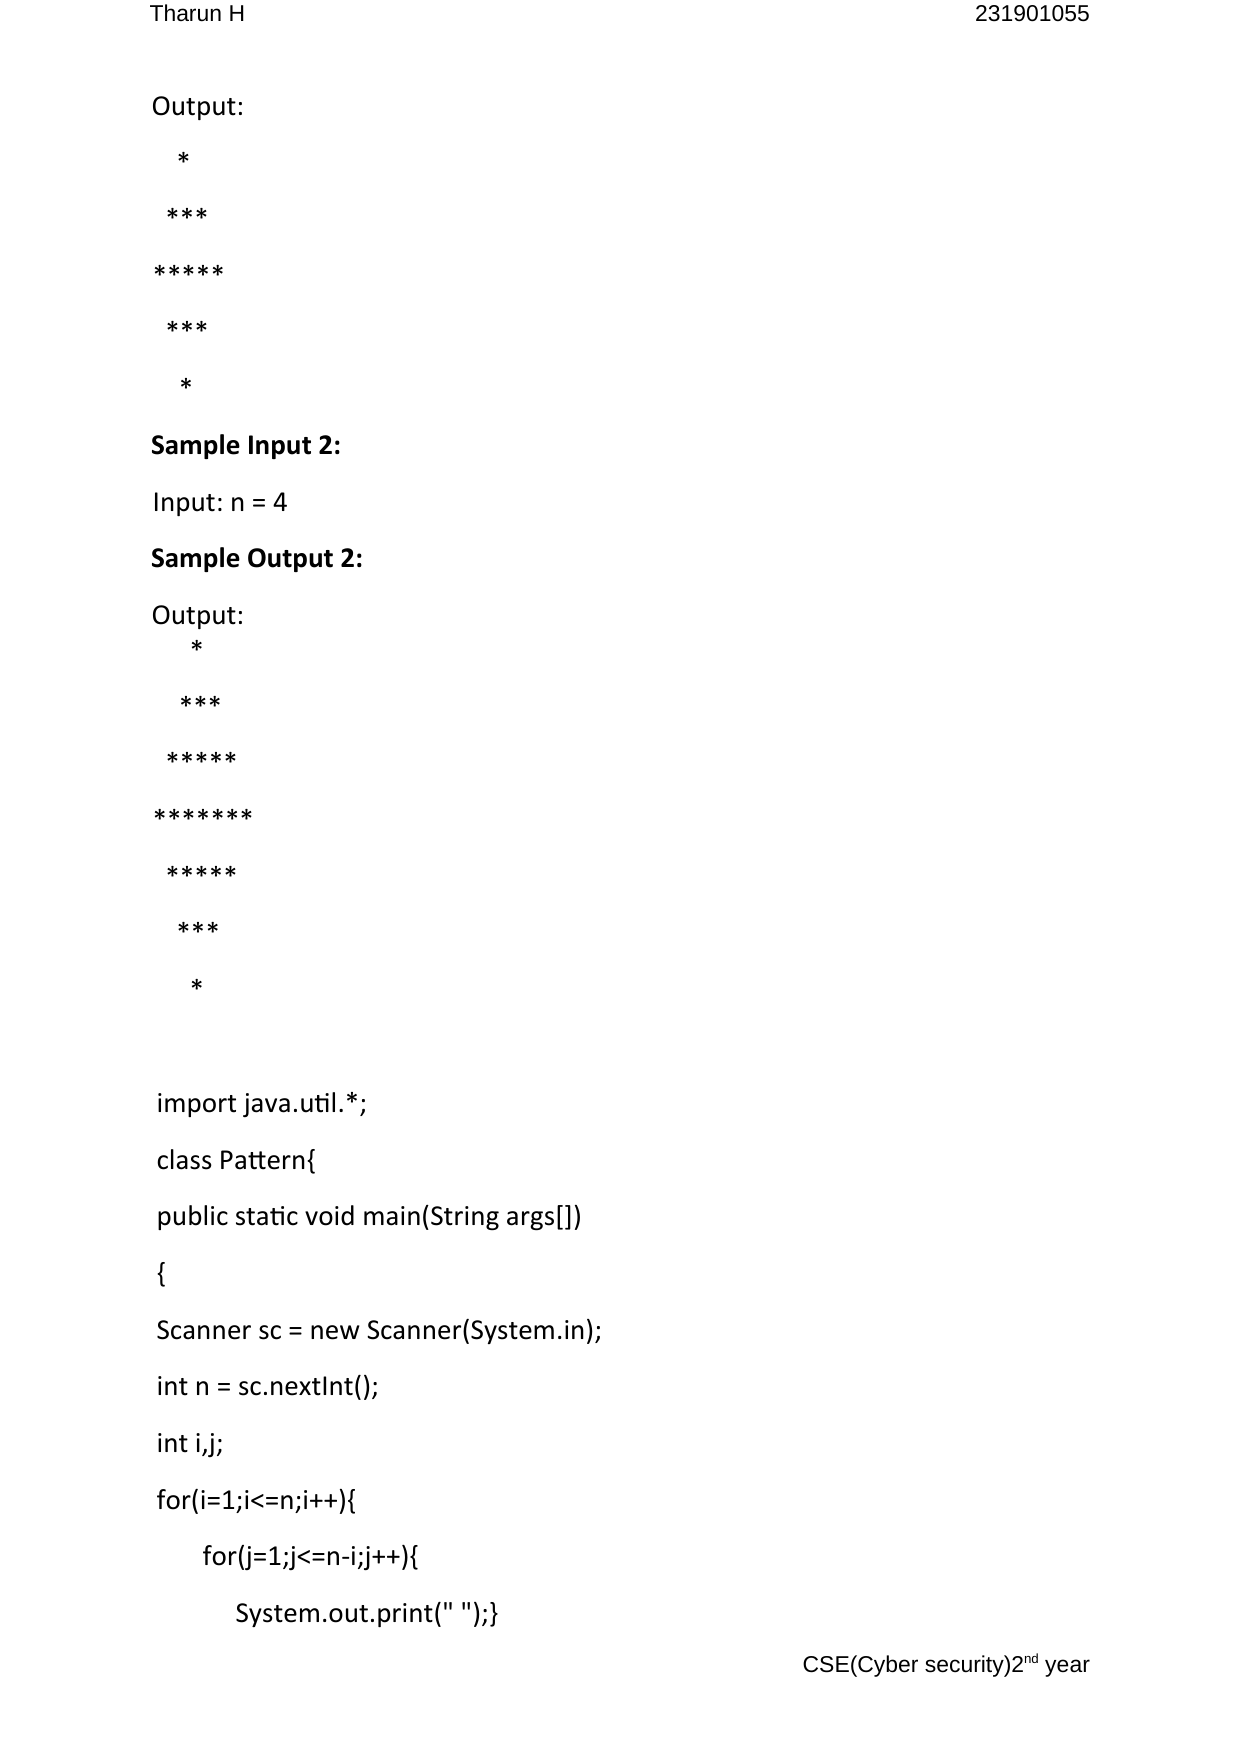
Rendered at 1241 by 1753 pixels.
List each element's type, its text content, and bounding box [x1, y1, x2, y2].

text *** [165, 313, 1097, 349]
text *** [178, 688, 1097, 724]
text import java.util.*; [156, 1084, 1097, 1120]
text for(j=1;j<=n-i;j++){ [156, 1537, 1097, 1573]
text Input: n = 4 [152, 483, 1097, 518]
text ***** [152, 257, 1097, 292]
text ******* [152, 801, 1097, 837]
text { [156, 1254, 1097, 1290]
text Output: [151, 87, 1097, 123]
text ***** [165, 744, 1097, 780]
text * [178, 370, 1097, 406]
text * [156, 144, 1097, 179]
text Scanner sc = new Scanner(System.in); [156, 1311, 1097, 1346]
text *** [165, 200, 1097, 236]
text * [150, 632, 1097, 667]
text ***** [165, 858, 1097, 893]
text Sample Input 2: [151, 426, 1097, 462]
text int i,j; [156, 1424, 1097, 1460]
text *** [150, 914, 1097, 950]
text * [156, 971, 1097, 1006]
text public static void main(String args[]) [156, 1197, 1097, 1233]
text for(i=1;i<=n;i++){ [156, 1481, 1097, 1516]
text Output: [151, 596, 1097, 632]
text class Pattern{ [156, 1141, 1097, 1176]
text int n = sc.nextInt(); [156, 1367, 1097, 1403]
text Sample Output 2: [151, 539, 1097, 575]
text System.out.print(" ");} [156, 1594, 1097, 1630]
